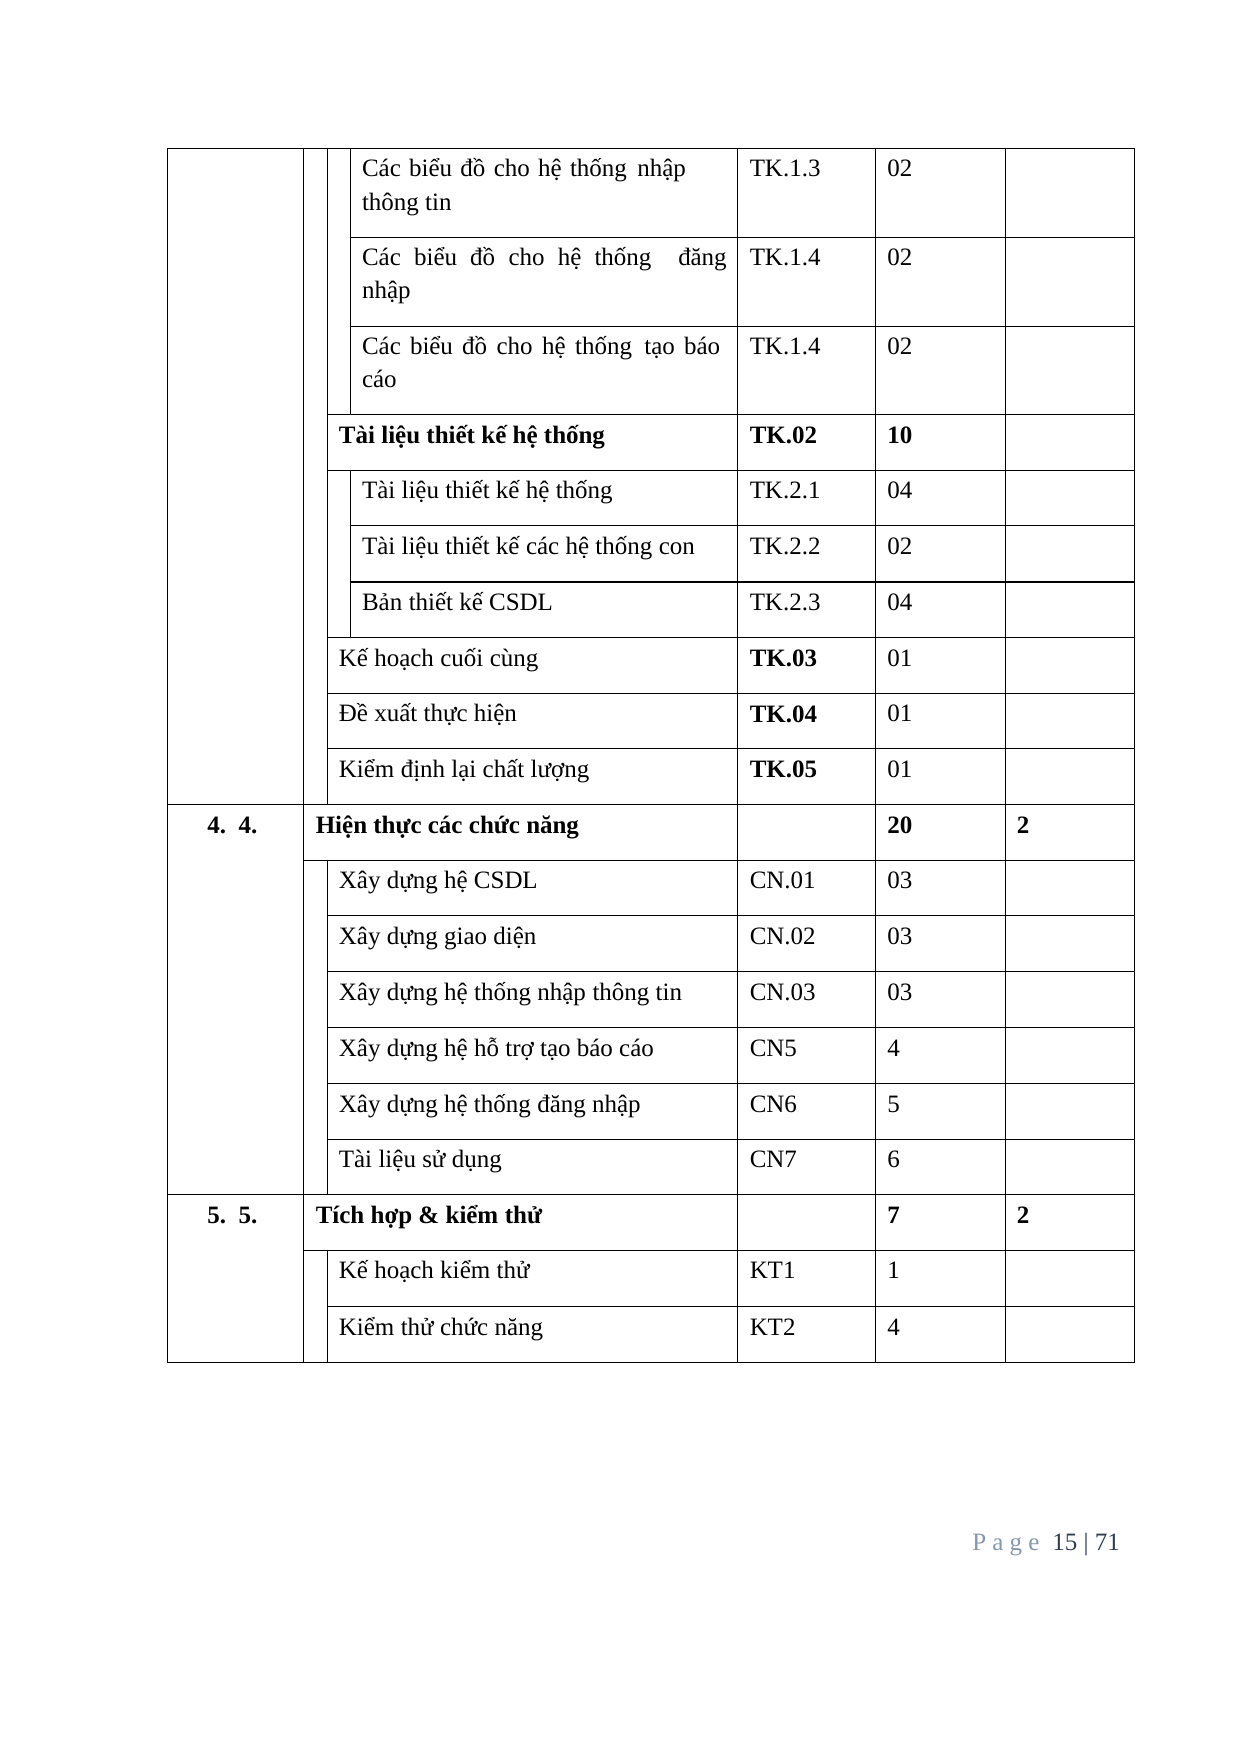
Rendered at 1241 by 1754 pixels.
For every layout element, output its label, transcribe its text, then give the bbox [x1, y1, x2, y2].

table_cell TK.02 [738, 415, 875, 470]
table_header [304, 149, 327, 804]
table_cell Xây dựng hệ thống đăng nhập [328, 1084, 737, 1139]
table_cell 03 [876, 916, 1005, 971]
table_cell [1006, 415, 1134, 470]
table_cell Kế hoạch kiểm thử [328, 1251, 737, 1306]
table_cell Xây dựng hệ hỗ trợ tạo báo cáo [328, 1028, 737, 1083]
table_cell 02 [876, 238, 1005, 326]
table_cell [1006, 327, 1134, 414]
table_cell 03 [876, 861, 1005, 915]
table_cell TK.2.2 [738, 526, 875, 581]
table_cell TK.2.1 [738, 471, 875, 525]
table_cell Hiện thực các chức năng [304, 805, 737, 860]
table_cell [738, 1195, 875, 1250]
table_cell [1006, 1084, 1134, 1139]
table_cell CN6 [738, 1084, 875, 1139]
table_cell 5 [876, 1084, 1005, 1139]
table_cell 4 [876, 1307, 1005, 1362]
table_cell CN.03 [738, 972, 875, 1027]
table_cell Các biểu đồ cho hệ thống đăng nhập [351, 238, 737, 326]
table_cell [1006, 972, 1134, 1027]
table_cell [738, 805, 875, 860]
table_cell [1006, 471, 1134, 525]
table_header TK.1.3 [738, 149, 875, 237]
table_cell [328, 471, 350, 637]
table_cell Tài liệu thiết kế hệ thống [328, 415, 737, 470]
table_cell 4 [876, 1028, 1005, 1083]
table_cell [1006, 583, 1134, 637]
table_cell 1 [876, 1251, 1005, 1306]
table_cell 4. 4. [168, 805, 303, 1194]
table_cell TK.03 [738, 638, 875, 693]
table_cell [1006, 749, 1134, 804]
table_cell [1006, 526, 1134, 581]
table_cell 04 [876, 471, 1005, 525]
table_cell CN7 [738, 1140, 875, 1194]
table_cell CN5 [738, 1028, 875, 1083]
table_header 02 [876, 149, 1005, 237]
table_cell 7 [876, 1195, 1005, 1250]
table_cell TK.04 [738, 694, 875, 748]
table_cell 6 [876, 1140, 1005, 1194]
table_cell 20 [876, 805, 1005, 860]
table_cell [1006, 1307, 1134, 1362]
table_cell TK.05 [738, 749, 875, 804]
table_cell 01 [876, 694, 1005, 748]
table_cell [1006, 1140, 1134, 1194]
table_cell Tài liệu thiết kế hệ thống [351, 471, 737, 525]
table_header [1006, 149, 1134, 237]
table_cell [1006, 694, 1134, 748]
table_cell CN.01 [738, 861, 875, 915]
table_header [328, 149, 350, 414]
table_cell 10 [876, 415, 1005, 470]
table_cell 01 [876, 749, 1005, 804]
table_cell 2 [1006, 1195, 1134, 1250]
table_cell TK.2.3 [738, 583, 875, 637]
table_cell [1006, 1251, 1134, 1306]
table_cell 2 [1006, 805, 1134, 860]
table_cell 04 [876, 583, 1005, 637]
table_cell Các biểu đồ cho hệ thống tạo báo cáo [351, 327, 737, 414]
table_cell 5. 5. [168, 1195, 303, 1362]
table_cell [304, 861, 327, 1194]
table_cell 01 [876, 638, 1005, 693]
table_cell [304, 1251, 327, 1362]
table_cell Tài liệu sử dụng [328, 1140, 737, 1194]
table_cell Kiểm định lại chất lượng [328, 749, 737, 804]
table_cell Bản thiết kế CSDL [351, 583, 737, 637]
table_cell [1006, 861, 1134, 915]
table_cell [1006, 638, 1134, 693]
table_cell Xây dựng hệ CSDL [328, 861, 737, 915]
table_cell Xây dựng hệ thống nhập thông tin [328, 972, 737, 1027]
table_cell [1006, 1028, 1134, 1083]
table_cell Tài liệu thiết kế các hệ thống con [351, 526, 737, 581]
table_cell Kiểm thử chức năng [328, 1307, 737, 1362]
table_cell KT1 [738, 1251, 875, 1306]
table_cell Đề xuất thực hiện [328, 694, 737, 748]
table_cell 02 [876, 327, 1005, 414]
table_cell Xây dựng giao diện [328, 916, 737, 971]
table_cell 02 [876, 526, 1005, 581]
table_cell Tích hợp & kiểm thử [304, 1195, 737, 1250]
table_cell KT2 [738, 1307, 875, 1362]
table_cell [1006, 916, 1134, 971]
table_header Các biểu đồ cho hệ thống nhập thông tin [351, 149, 737, 237]
table_cell TK.1.4 [738, 238, 875, 326]
table_cell TK.1.4 [738, 327, 875, 414]
table_cell [1006, 238, 1134, 326]
table_header [168, 149, 303, 804]
table_cell Kế hoạch cuối cùng [328, 638, 737, 693]
table_cell 03 [876, 972, 1005, 1027]
table_cell CN.02 [738, 916, 875, 971]
